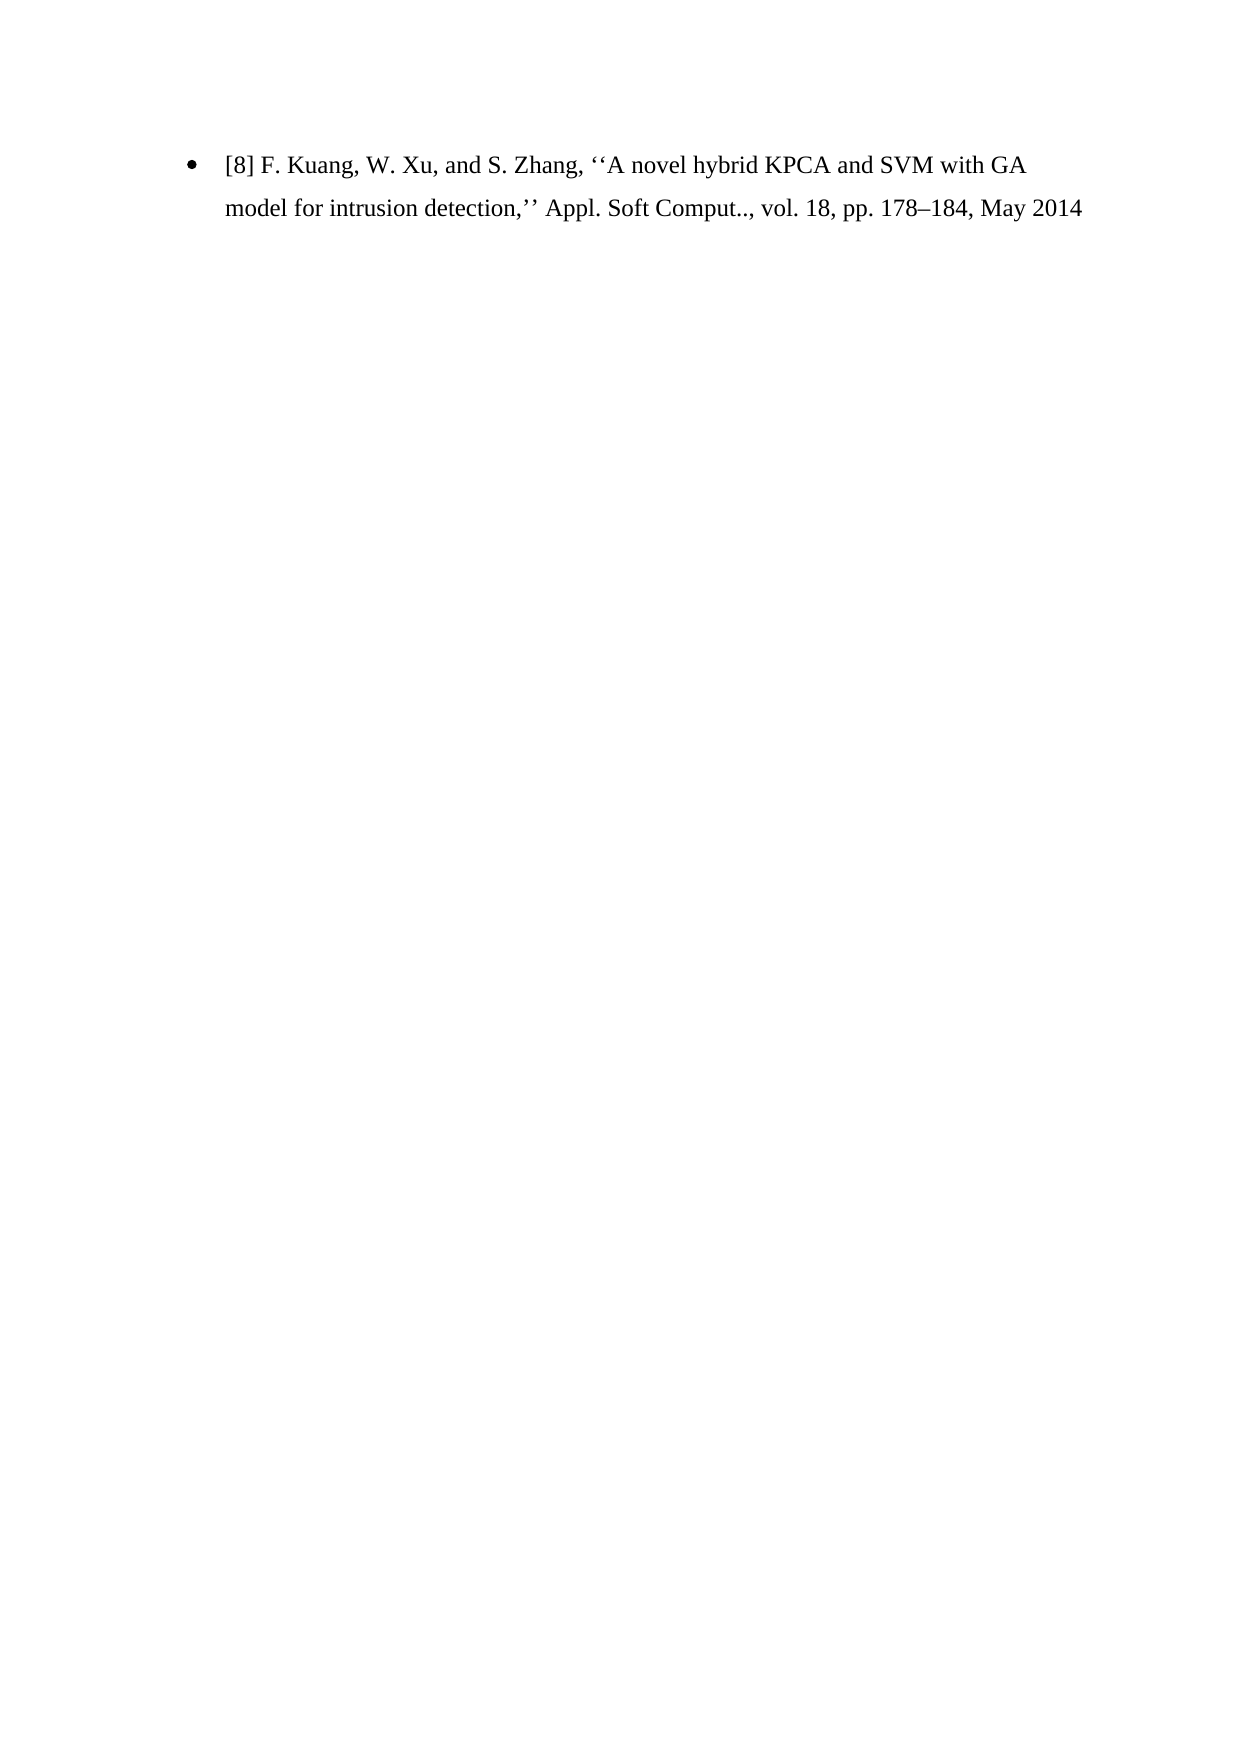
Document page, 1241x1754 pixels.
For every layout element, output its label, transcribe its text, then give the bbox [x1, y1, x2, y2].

list [8] F. Kuang, W. Xu, and S. Zhang, ‘‘A novel hybrid KPCA and SVM with GA model for intrusion detection,’’ Appl. Soft Comput.., vol. 18, pp. 178–184, May 2014 [187, 150, 1090, 222]
